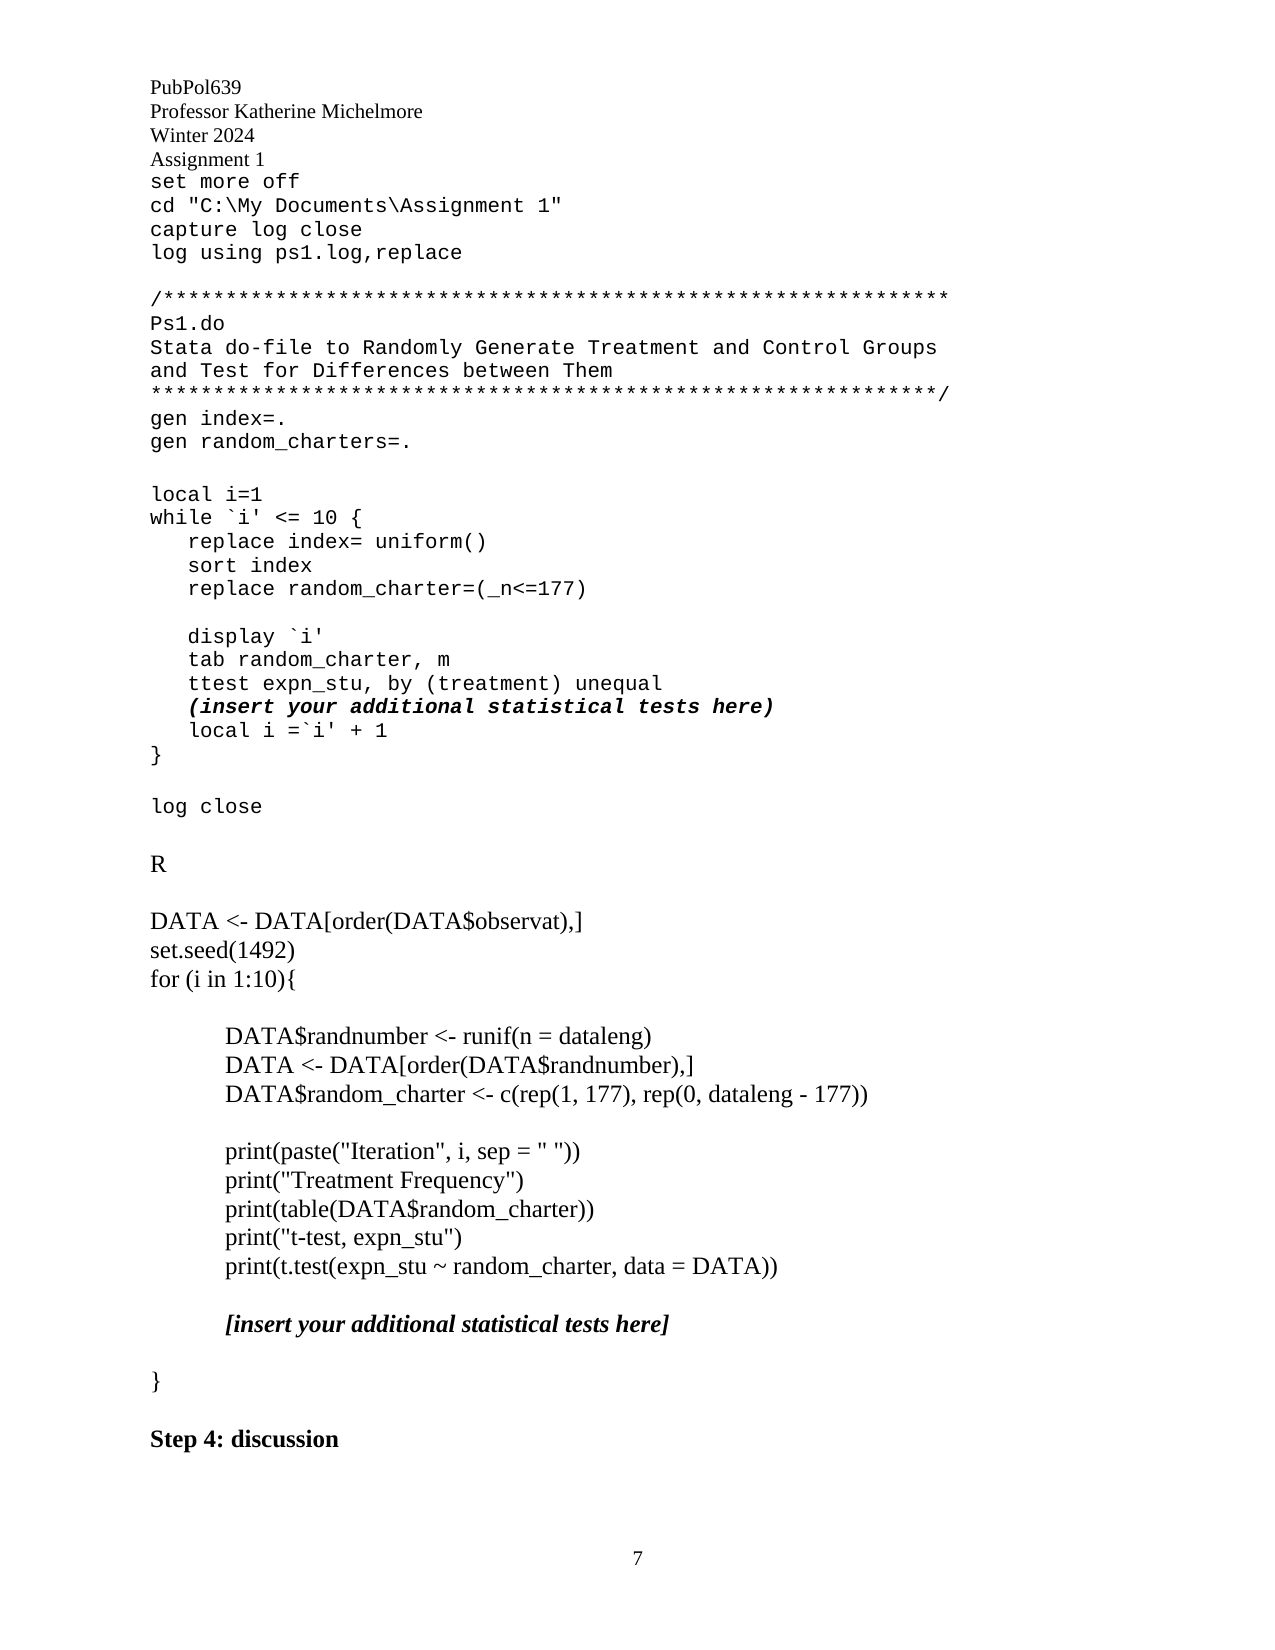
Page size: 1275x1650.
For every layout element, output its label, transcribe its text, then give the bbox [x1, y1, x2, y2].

text /*************************************************************** [150, 289, 1125, 313]
text print("t-test, expn_stu") [150, 1222, 1125, 1251]
text replace index= uniform() [150, 531, 1125, 555]
text for (i in 1:10){ [150, 964, 1125, 992]
text cd "C:\My Documents\Assignment 1" [150, 195, 1125, 218]
text set more off [150, 171, 1125, 195]
text log using ps1.log,replace [150, 242, 1125, 266]
text set.seed(1492) [150, 935, 1125, 964]
text [insert your additional statistical tests here] [150, 1309, 1125, 1337]
text gen random_charters=. [150, 431, 1125, 455]
text ttest expn_stu, by (treatment) unequal [150, 673, 1125, 697]
text } [150, 744, 1125, 767]
text R [150, 849, 1125, 877]
text print("Treatment Frequency") [150, 1165, 1125, 1194]
text tab random_charter, m [150, 649, 1125, 673]
text DATA <- DATA[order(DATA$randnumber),] [150, 1050, 1125, 1079]
text DATA <- DATA[order(DATA$observat),] [150, 906, 1125, 935]
text gen index=. [150, 408, 1125, 431]
text capture log close [150, 218, 1125, 242]
text log close [150, 796, 1125, 820]
text Stata do-file to Randomly Generate Treatment and Control Groups [150, 337, 1125, 360]
text } [150, 1366, 1125, 1395]
text local i =`i' + 1 [150, 720, 1125, 744]
text display `i' [150, 626, 1125, 649]
text (insert your additional statistical tests here) [150, 697, 1125, 720]
text ***************************************************************/ [150, 384, 1125, 408]
text replace random_charter=(_n<=177) [150, 578, 1125, 602]
text local i=1 [150, 484, 1125, 507]
text print(table(DATA$random_charter)) [150, 1194, 1125, 1222]
text sort index [150, 555, 1125, 578]
text print(paste("Iteration", i, sep = " ")) [150, 1136, 1125, 1165]
text DATA$randnumber <- runif(n = dataleng) [150, 1021, 1125, 1050]
text and Test for Differences between Them [150, 360, 1125, 384]
text Step 4: discussion [150, 1424, 1125, 1452]
text DATA$random_charter <- c(rep(1, 177), rep(0, dataleng - 177)) [150, 1079, 1125, 1107]
text while `i' <= 10 { [150, 507, 1125, 531]
text Ps1.do [150, 313, 1125, 337]
text print(t.test(expn_stu ~ random_charter, data = DATA)) [150, 1251, 1125, 1280]
